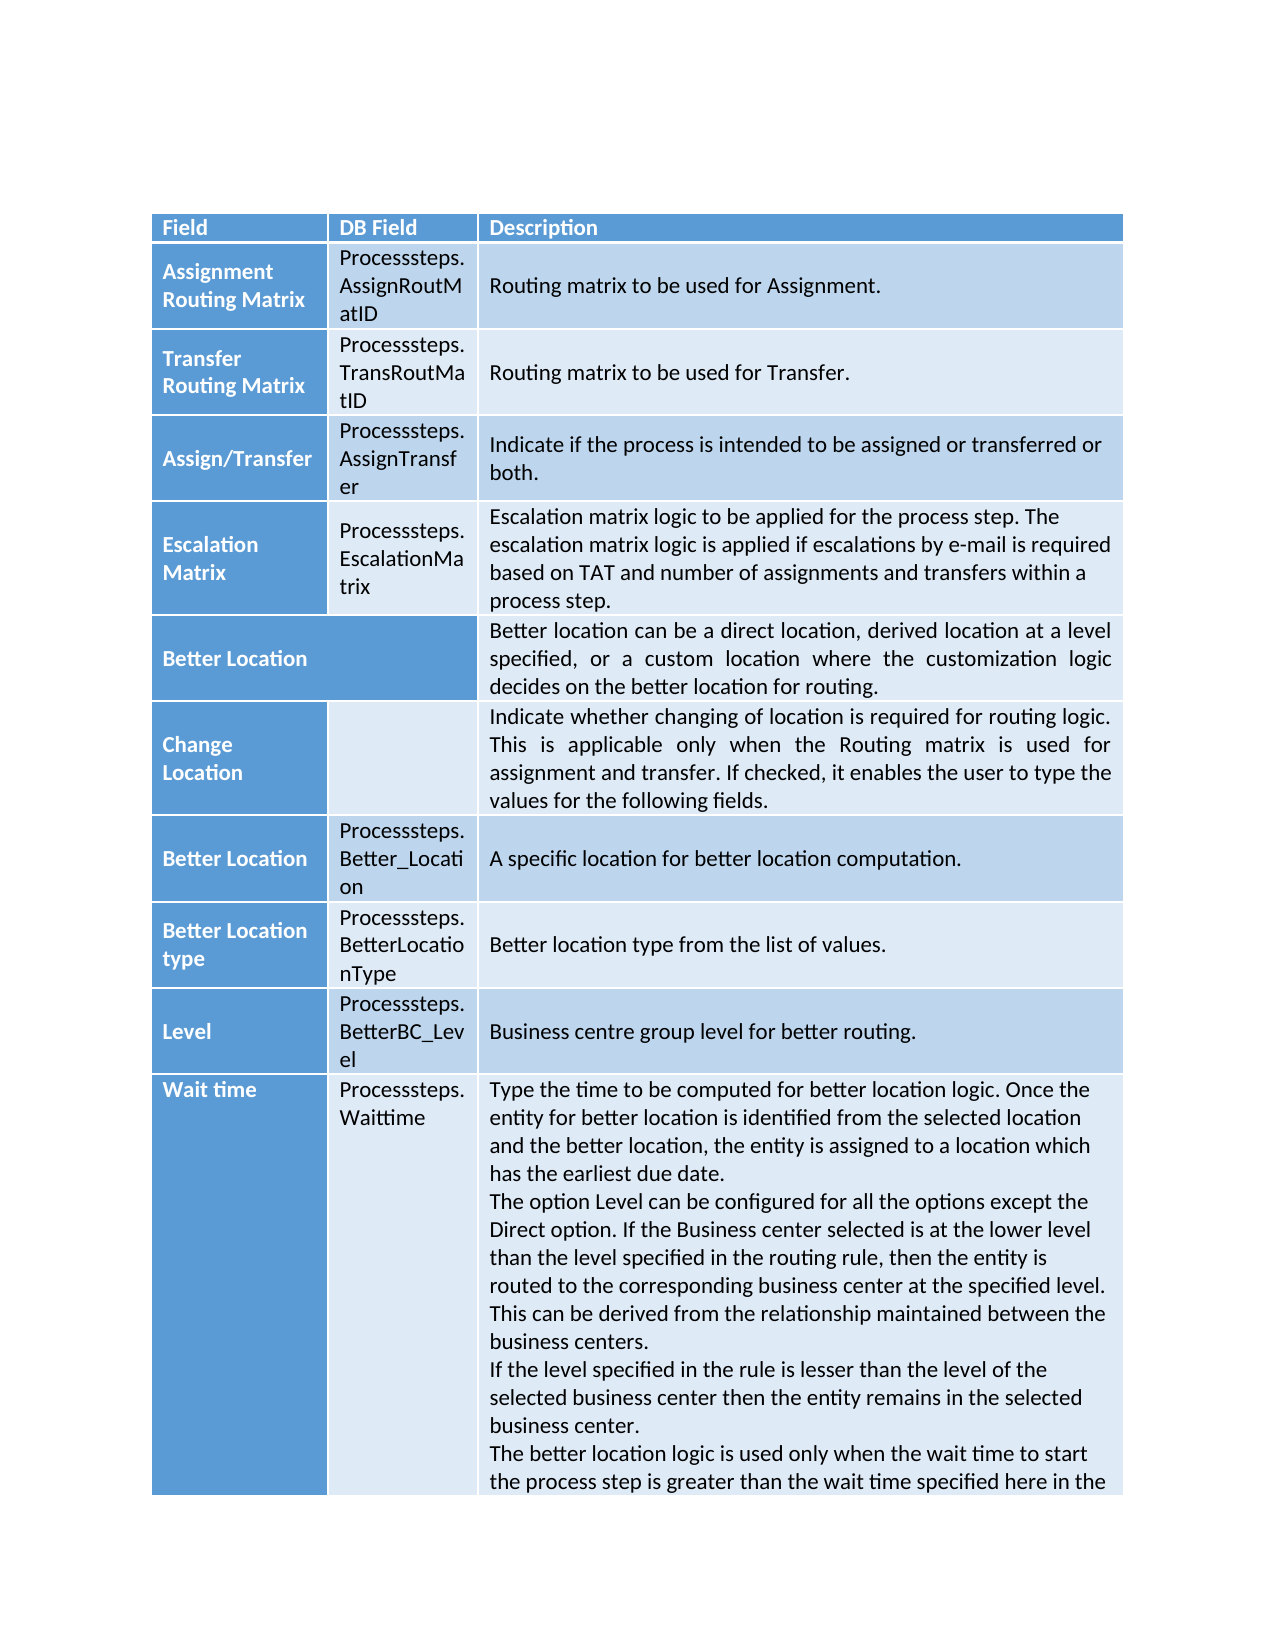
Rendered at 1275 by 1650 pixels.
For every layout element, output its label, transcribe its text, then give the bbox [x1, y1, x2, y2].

table_cell Processsteps.BetterLocationType [329, 903, 477, 987]
table_cell Better Location type [152, 903, 327, 987]
table_cell Transfer Routing Matrix [152, 330, 327, 414]
table_cell Better Location [152, 616, 477, 700]
table_header DB Field [329, 214, 477, 241]
table_cell Processsteps.BetterBC_Level [329, 989, 477, 1073]
table_cell Processsteps.EscalationMatrix [329, 502, 477, 614]
table_cell Assignment Routing Matrix [152, 244, 327, 328]
table_cell Indicate if the process is intended to be assigned or transferred or both. [479, 416, 1123, 500]
table_cell Better Location [152, 816, 327, 901]
table_cell Assign/Transfer [152, 416, 327, 500]
table_cell Change Location [152, 702, 327, 814]
table_cell Processsteps.AssignRoutMatID [329, 244, 477, 328]
table_cell Routing matrix to be used for Transfer. [479, 330, 1123, 414]
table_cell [479, 1075, 1123, 1495]
table_header Description [479, 214, 1123, 241]
table_cell Level [152, 989, 327, 1073]
table_cell Better location type from the list of values. [479, 903, 1123, 987]
table_cell Escalation Matrix [152, 502, 327, 614]
table_cell Indicate whether changing of location is required for routing logic. This is applicable only when the Routing matrix is used for assignment and transfer. If checked, it enables the user to type the values for the following fields. [479, 702, 1123, 814]
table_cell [329, 1075, 477, 1495]
table_cell [329, 702, 477, 814]
table_cell Escalation matrix logic to be applied for the process step. The escalation matrix logic is applied if escalations by e-mail is required based on TAT and number of assignments and transfers within a process step. [479, 502, 1123, 614]
table_cell Wait time [152, 1075, 327, 1495]
table_cell Better location can be a direct location, derived location at a level specified, or a custom location where the customization logic decides on the better location for routing. [479, 616, 1123, 700]
table_cell Processsteps.AssignTransfer [329, 416, 477, 500]
table_cell Processsteps.TransRoutMatID [329, 330, 477, 414]
table_header Field [152, 214, 327, 241]
table_cell A specific location for better location computation. [479, 816, 1123, 901]
table_cell Processsteps.Better_Location [329, 816, 477, 901]
table_cell Business centre group level for better routing. [479, 989, 1123, 1073]
table_cell Routing matrix to be used for Assignment. [479, 244, 1123, 328]
